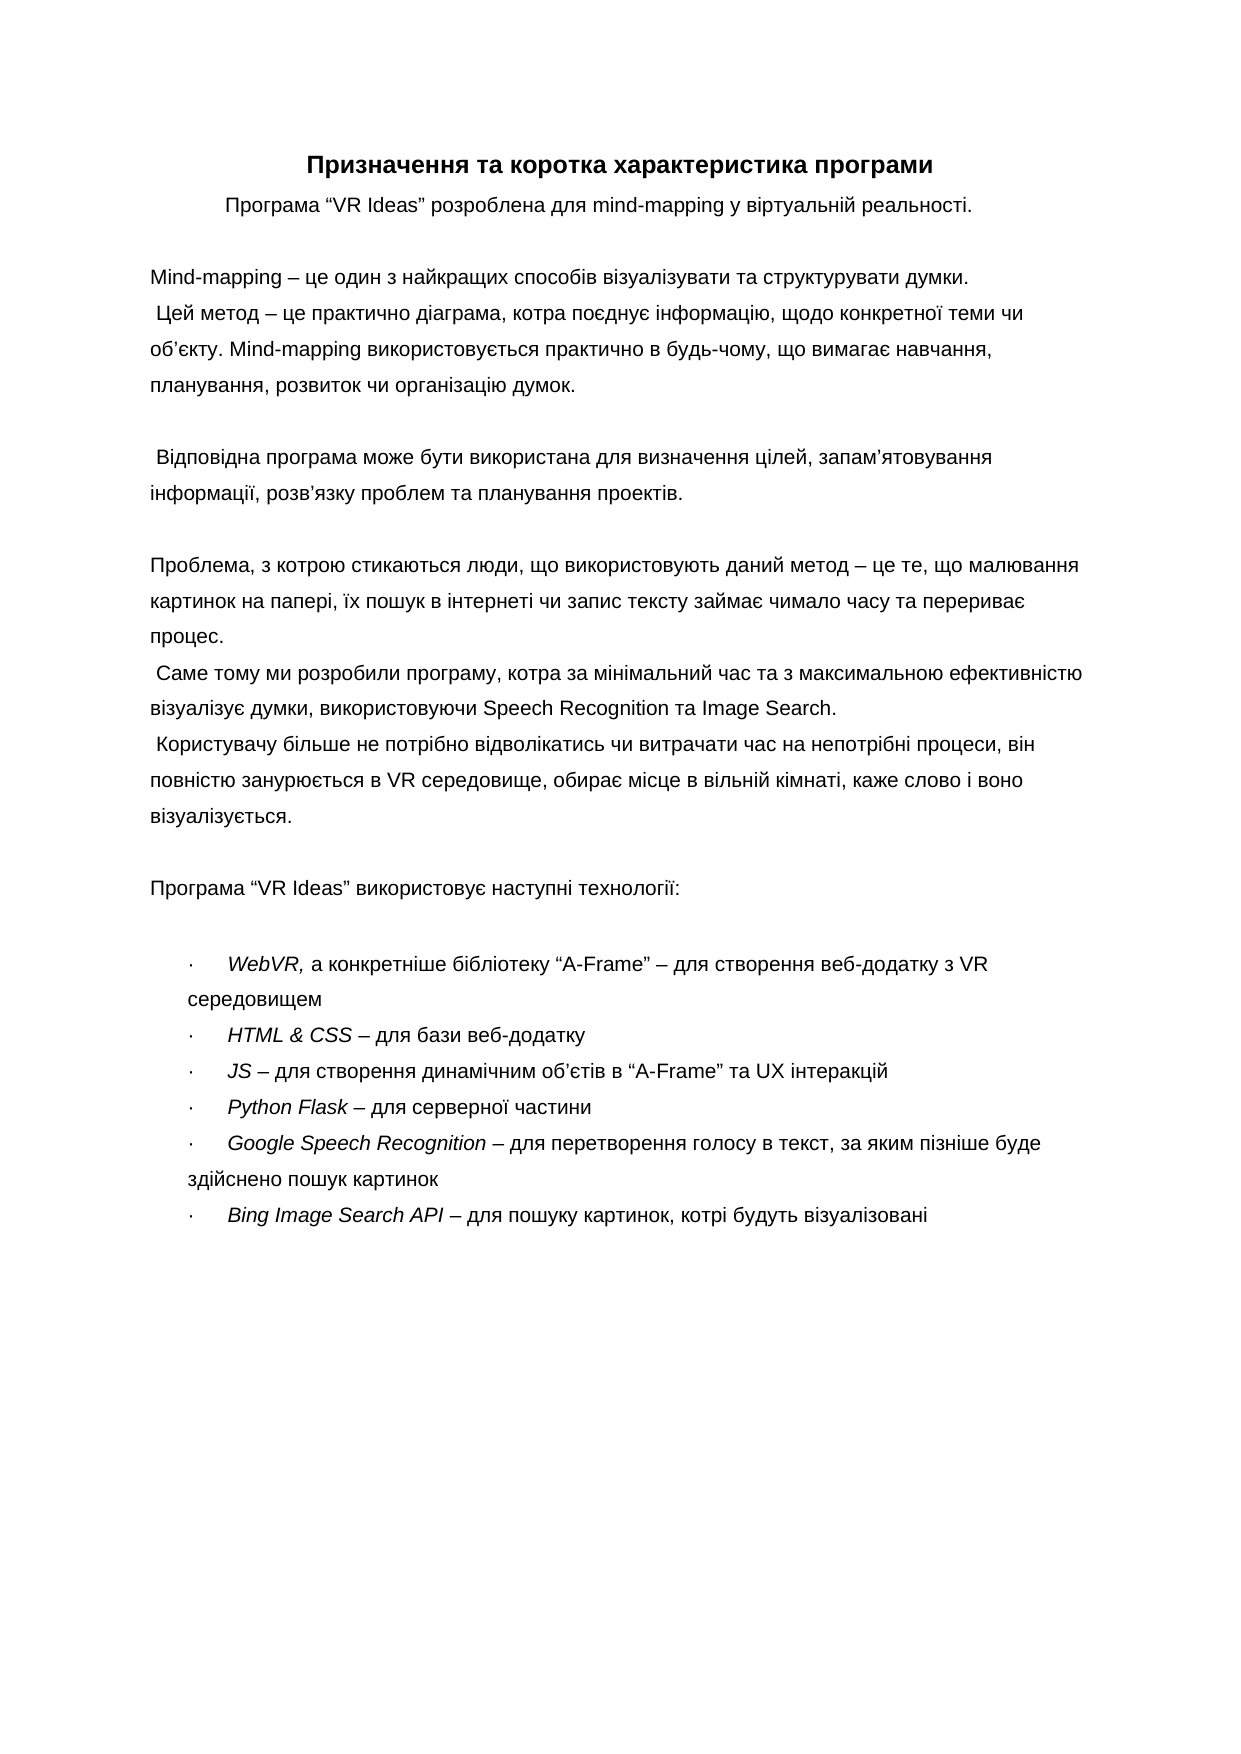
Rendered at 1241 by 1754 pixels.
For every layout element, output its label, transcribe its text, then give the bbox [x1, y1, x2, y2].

text Mind-mapping – це один з найкращих способів візуалізувати та структурувати думки. Цей метод – це практично діаграма, котра поєднує інформацію, щодо конкретної теми чи об’єкту. Mind-mapping використовується практично в будь-чому, що вимагає навчання, планування, розвиток чи організацію думок. [150, 265, 1090, 397]
text · Bing Image Search API – для пошуку картинок, котрі будуть візуалізовані [187, 1203, 1090, 1227]
text · WebVR, а конкретніше бібліотеку “A-Frame” – для створення веб-додатку з VR середовищем [187, 951, 1090, 1011]
text Призначення та коротка характеристика програми [150, 150, 1090, 179]
text Саме тому ми розробили програму, котра за мінімальний час та з максимальною ефективністю візуалізує думки, використовуючи Speech Recognition та Image Search. Користувачу більше не потрібно відволікатись чи витрачати час на непотрібні процеси, він повністю занурюється в VR середовище, обирає місце в вільній кімнаті, каже слово і воно візуалізується. [150, 660, 1090, 828]
text · JS – для створення динамічним об’єтів в “A-Frame” та UX інтеракцій [187, 1059, 1090, 1083]
text Відповідна програма може бути використана для визначення цілей, запам’ятовування інформації, розв’язку проблем та планування проектів. [150, 445, 1090, 504]
text · Google Speech Recognition – для перетворення голосу в текст, за яким пізніше буде здійснено пошук картинок [187, 1131, 1090, 1191]
text · Python Flask – для серверної частини [187, 1095, 1090, 1119]
text · HTML & CSS – для бази веб-додатку [187, 1023, 1090, 1047]
text Програма “VR Ideas” розроблена для mind-mapping у віртуальній реальності. [150, 193, 1090, 217]
text Проблема, з котрою стикаються люди, що використовують даний метод – це те, що малювання картинок на папері, їх пошук в інтернеті чи запис тексту займає чимало часу та перериває процес. [150, 552, 1090, 648]
text Програма “VR Ideas” використовує наступні технології: [150, 840, 1090, 900]
